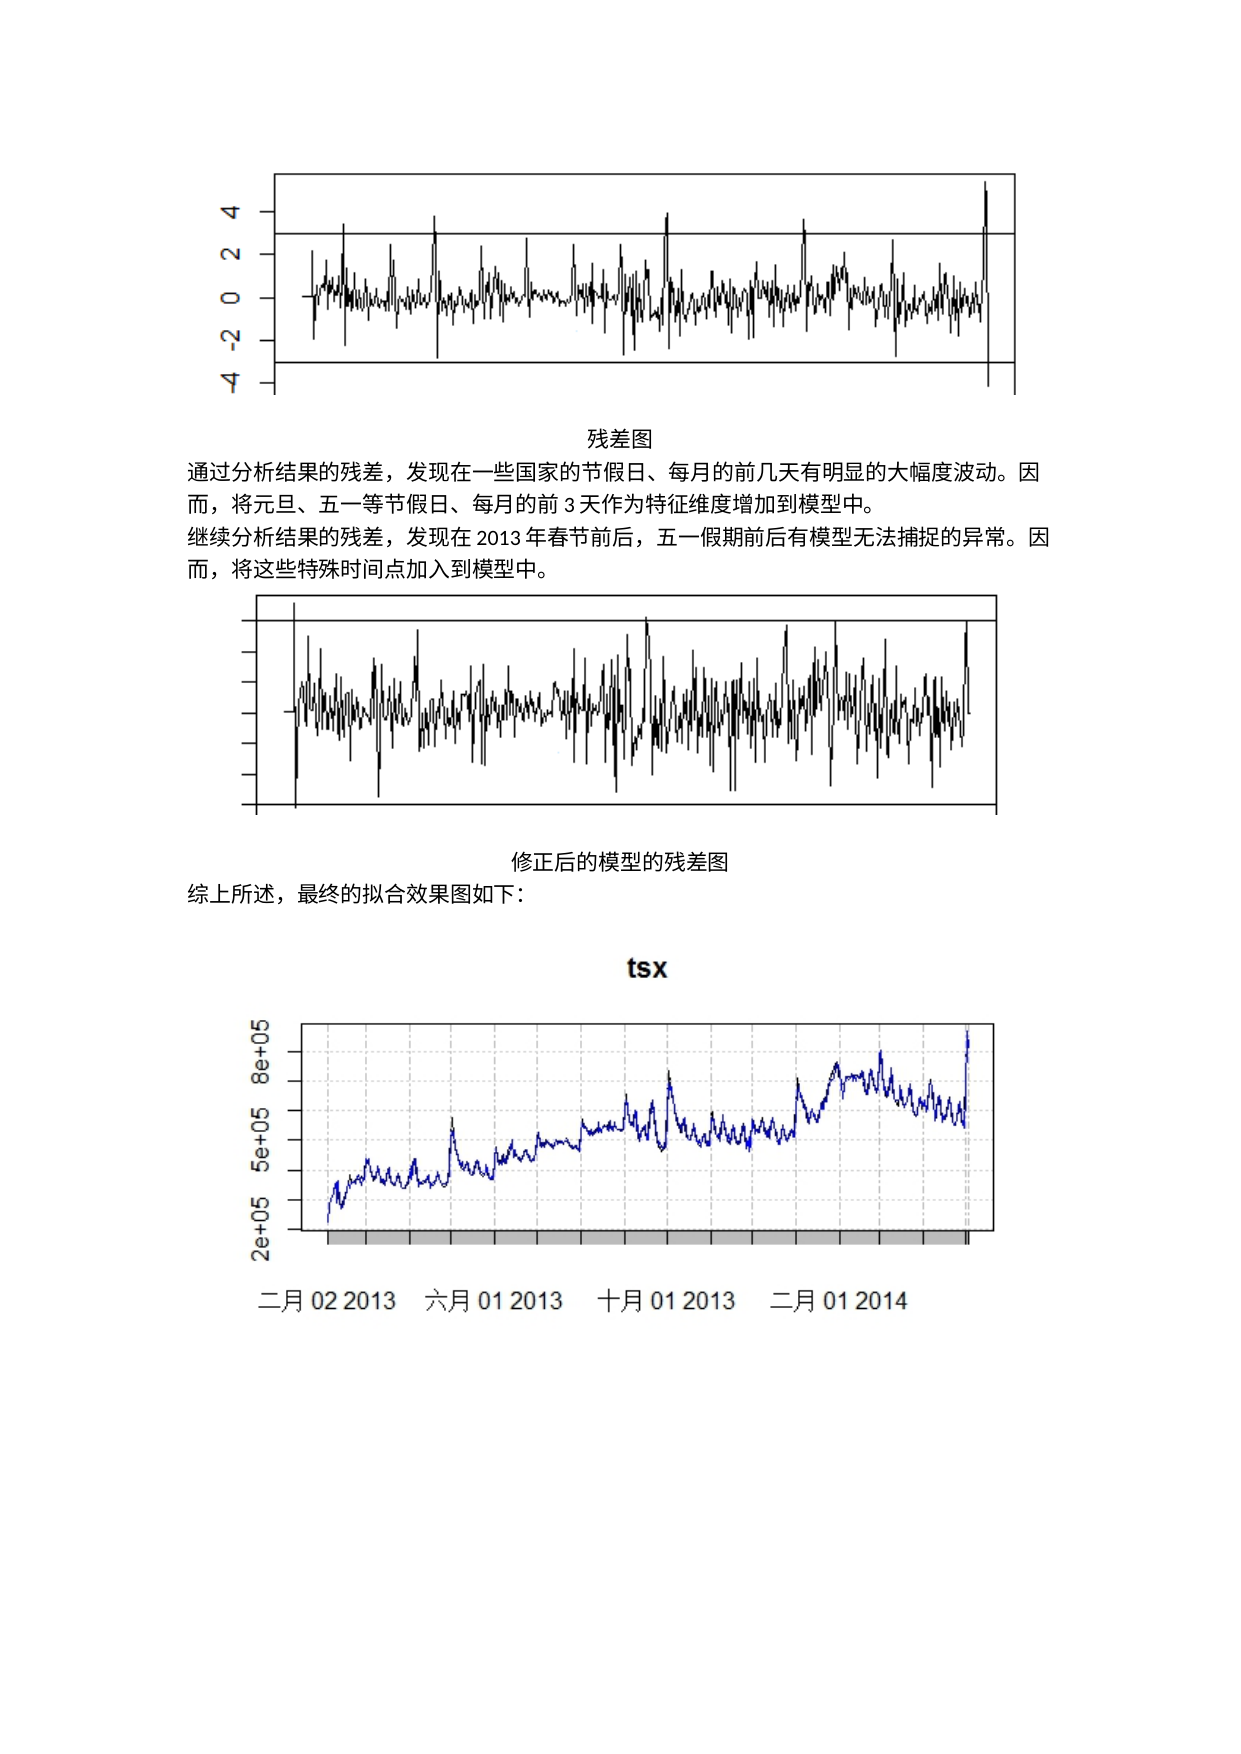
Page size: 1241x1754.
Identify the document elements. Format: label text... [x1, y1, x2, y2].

text 通过分析结果的残差，发现在一些国家的节假日、每月的前几天有明显的大幅度波动。因而，将元旦、五一等节假日、每月的前3天作为特征维度增加到模型中。 [187, 454, 1053, 519]
picture [231, 584, 1010, 815]
text 残差图 [187, 422, 1053, 454]
text 继续分析结果的残差，发现在2013年春节前后，五一假期前后有模型无法捕捉的异常。因而，将这些特殊时间点加入到模型中。 [187, 519, 1053, 584]
picture [210, 162, 1030, 395]
picture [187, 909, 1053, 1374]
text 综上所述，最终的拟合效果图如下： [187, 877, 1053, 909]
text 修正后的模型的残差图 [187, 844, 1053, 877]
